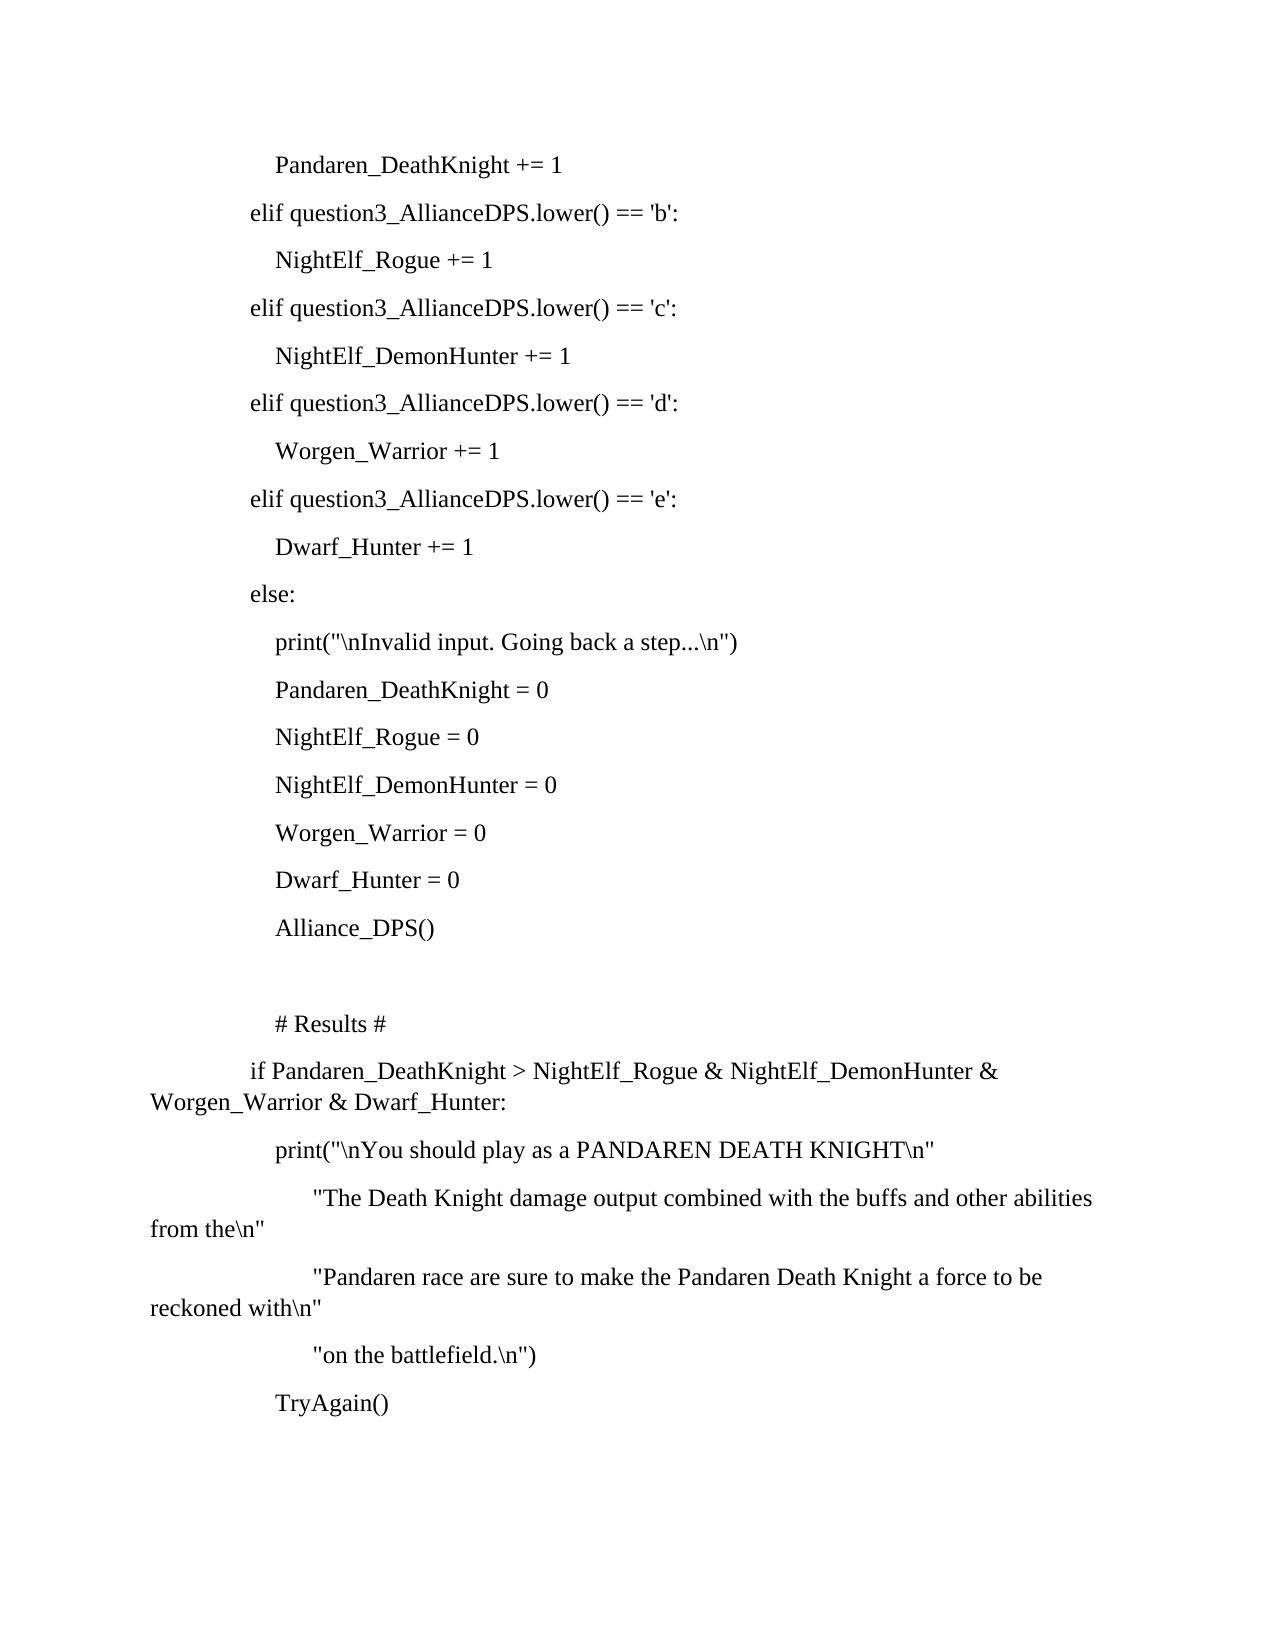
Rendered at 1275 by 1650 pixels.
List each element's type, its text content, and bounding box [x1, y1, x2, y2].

text TryAgain() [150, 1388, 1125, 1417]
text elif question3_AllianceDPS.lower() == 'b': [150, 198, 1125, 226]
text # Results # [150, 1009, 1125, 1037]
text Pandaren_DeathKnight = 0 [150, 675, 1125, 703]
text else: [150, 579, 1125, 608]
text Dwarf_Hunter = 0 [150, 866, 1125, 894]
text elif question3_AllianceDPS.lower() == 'd': [150, 388, 1125, 417]
text Alliance_DPS() [150, 913, 1125, 942]
text "on the battlefield.\n") [150, 1340, 1125, 1369]
text Pandaren_DeathKnight += 1 [150, 150, 1125, 179]
text NightElf_DemonHunter += 1 [150, 341, 1125, 369]
text elif question3_AllianceDPS.lower() == 'e': [150, 484, 1125, 513]
text NightElf_Rogue = 0 [150, 722, 1125, 751]
text Worgen_Warrior += 1 [150, 436, 1125, 465]
text if Pandaren_DeathKnight > NightElf_Rogue & NightElf_DemonHunter & Worgen_Warrior & Dwarf_Hunter: [150, 1056, 1125, 1116]
text "Pandaren race are sure to make the Pandaren Death Knight a force to be reckoned with\n" [150, 1262, 1125, 1321]
text "The Death Knight damage output combined with the buffs and other abilities from the\n" [150, 1183, 1125, 1243]
text NightElf_DemonHunter = 0 [150, 770, 1125, 799]
text Dwarf_Hunter += 1 [150, 532, 1125, 560]
text print("\nInvalid input. Going back a step...\n") [150, 627, 1125, 656]
text NightElf_Rogue += 1 [150, 245, 1125, 274]
text elif question3_AllianceDPS.lower() == 'c': [150, 293, 1125, 322]
text Worgen_Warrior = 0 [150, 818, 1125, 847]
text print("\nYou should play as a PANDAREN DEATH KNIGHT\n" [150, 1135, 1125, 1164]
